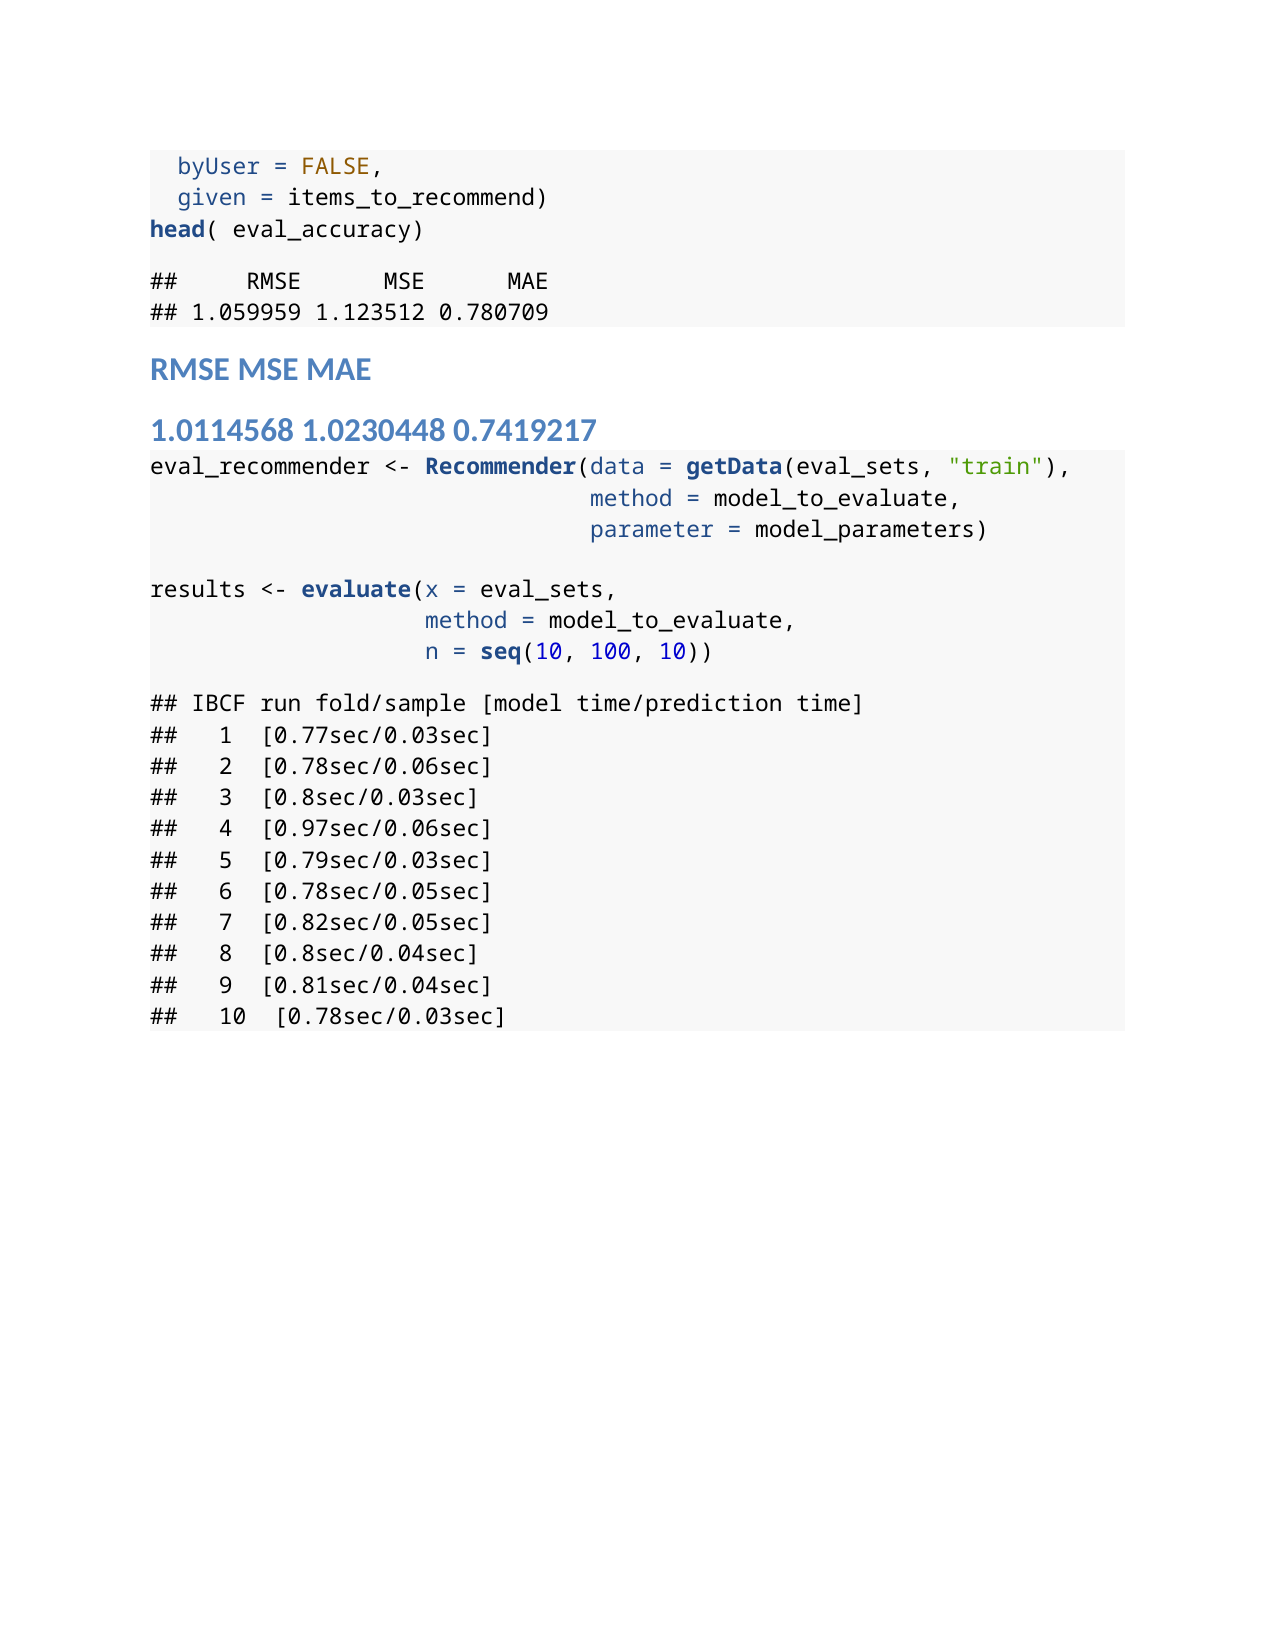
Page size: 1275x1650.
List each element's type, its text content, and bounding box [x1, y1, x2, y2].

text ## IBCF run fold/sample [model time/prediction time] ## 1 [0.77sec/0.03sec] ## 2 [0.78sec/0.06sec] ## 3 [0.8sec/0.03sec] ## 4 [0.97sec/0.06sec] ## 5 [0.79sec/0.03sec] ## 6 [0.78sec/0.05sec] ## 7 [0.82sec/0.05sec] ## 8 [0.8sec/0.04sec] ## 9 [0.81sec/0.04sec] ## 10 [0.78sec/0.03sec] [150, 687, 1125, 1031]
text eval_recommender <- Recommender(data = getData(eval_sets, "train"), method = model_to_evaluate, parameter = model_parameters) results <- evaluate(x = eval_sets, method = model_to_evaluate, n = seq(10, 100, 10)) [150, 450, 1125, 666]
subtitle 1.0114568 1.0230448 0.7419217 [150, 409, 1125, 450]
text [150, 150, 1125, 244]
subtitle RMSE MSE MAE [150, 348, 1125, 389]
text ## RMSE MSE MAE ## 1.059959 1.123512 0.780709 [150, 264, 1125, 327]
